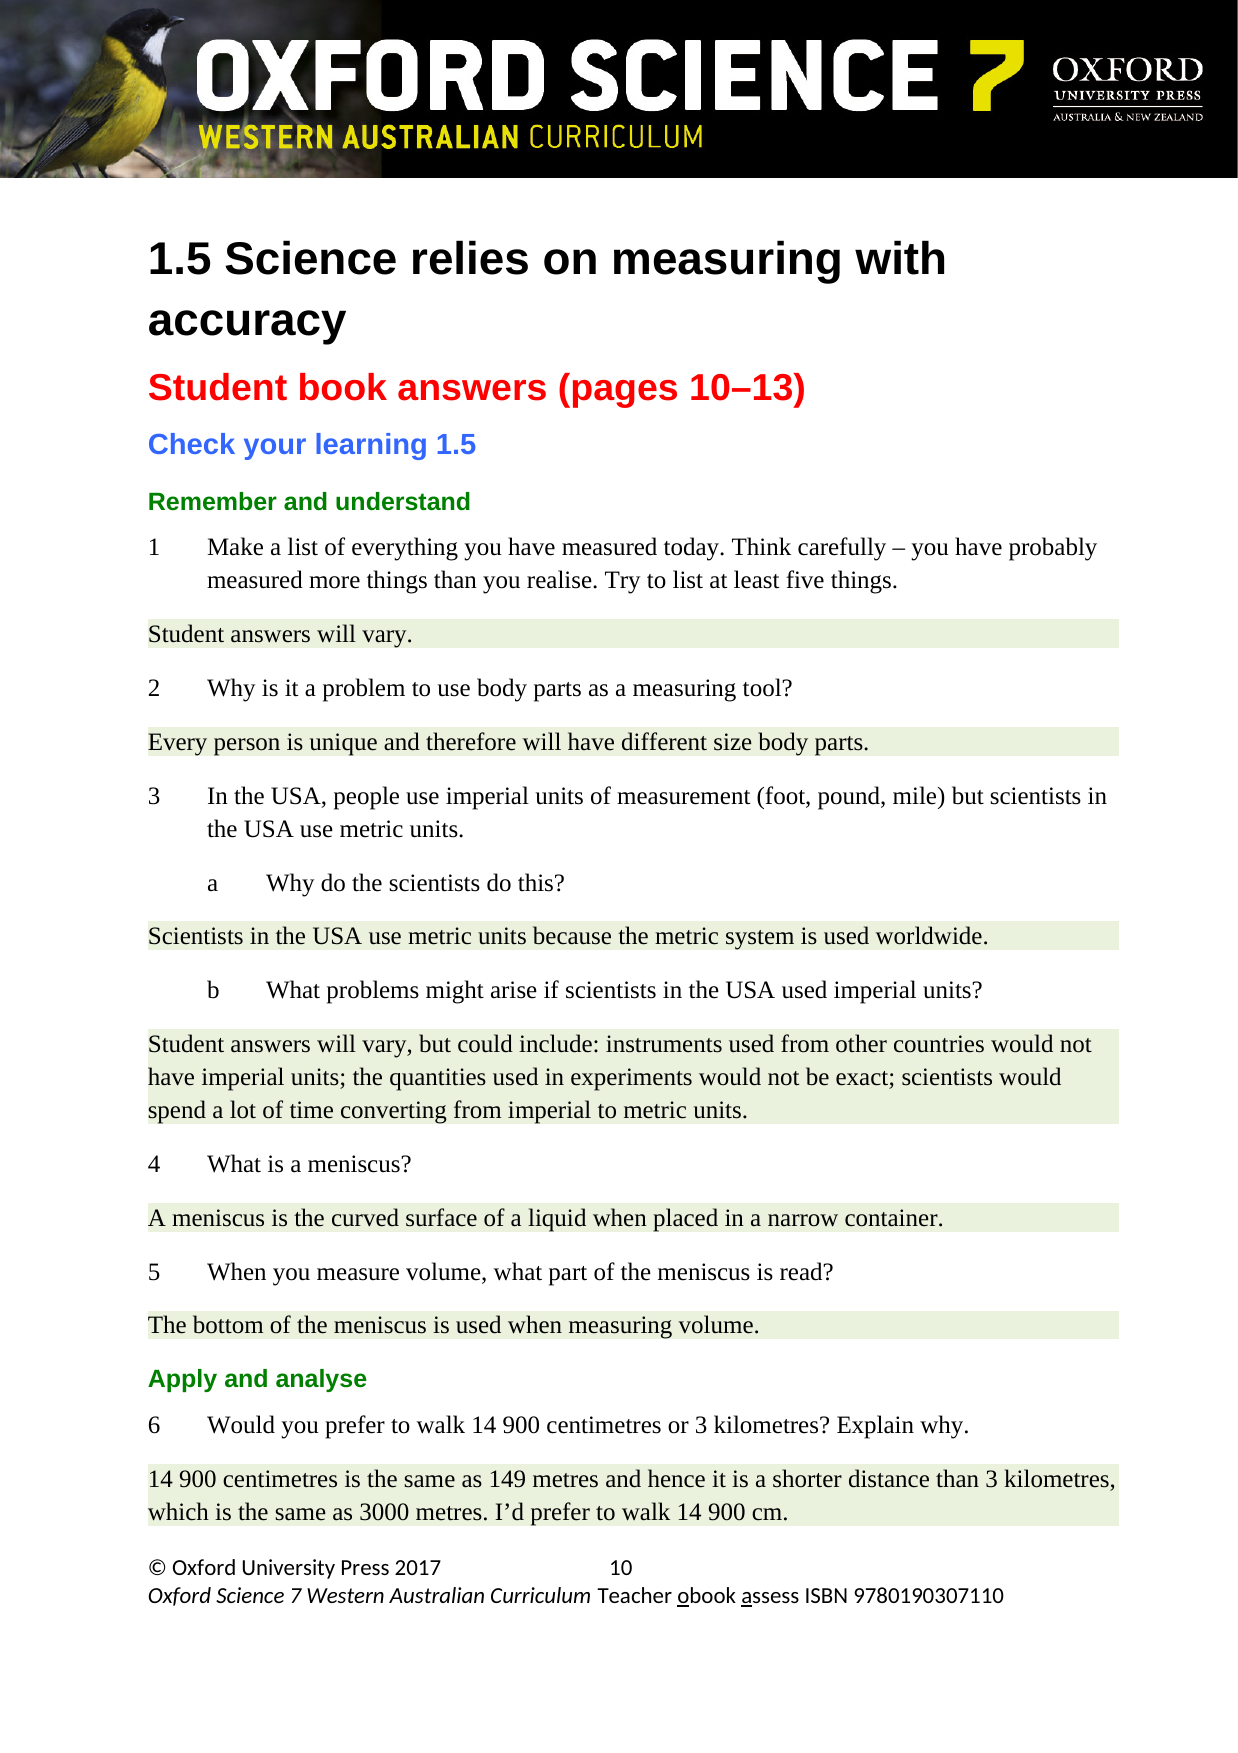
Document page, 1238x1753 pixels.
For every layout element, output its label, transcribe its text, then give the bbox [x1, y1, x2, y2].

text Check your learning 1.5 [148, 427, 1119, 461]
list 3 In the USA, people use imperial units of measurement (foot, pound, mile) but scientists in the USA use metric units. [148, 781, 1119, 842]
text Every person is unique and therefore will have different size body parts. [148, 727, 1119, 756]
text Student answers will vary, but could include: instruments used from other countries would not have imperial units; the quantities used in experiments would not be exact; scientists would spend a lot of time converting from imperial to metric units. [148, 1029, 1119, 1124]
text A meniscus is the curved surface of a liquid when placed in a narrow container. [148, 1203, 1119, 1232]
text 1.5 Science relies on measuring with accuracy [148, 232, 1119, 345]
list 1 Make a list of everything you have measured today. Think carefully – you have probably measured more things than you realise. Try to list at least five things. [148, 532, 1119, 594]
picture [0, 0, 1238, 178]
text Scientists in the USA use metric units because the metric system is used worldwide. [148, 921, 1119, 950]
text Apply and analyse [148, 1364, 1119, 1393]
list 4 What is a meniscus? [148, 1149, 1119, 1178]
text Student answers will vary. [148, 619, 1119, 648]
list 5 When you measure volume, what part of the meniscus is read? [148, 1257, 1119, 1286]
list 2 Why is it a problem to use body parts as a measuring tool? [148, 673, 1119, 702]
text The bottom of the meniscus is used when measuring volume. [148, 1311, 1119, 1339]
text 14 900 centimetres is the same as 149 metres and hence it is a shorter distance than 3 kilometres, which is the same as 3000 metres. I’d prefer to walk 14 900 cm. [148, 1464, 1119, 1526]
list 6 Would you prefer to walk 14 900 centimetres or 3 kilometres? Explain why. [148, 1410, 1119, 1439]
list a Why do the scientists do this? [207, 868, 1119, 896]
text Student book answers (pages 10–13) [148, 365, 1119, 408]
list b What problems might arise if scientists in the USA used imperial units? [207, 975, 1119, 1004]
text Remember and understand [148, 487, 1119, 516]
